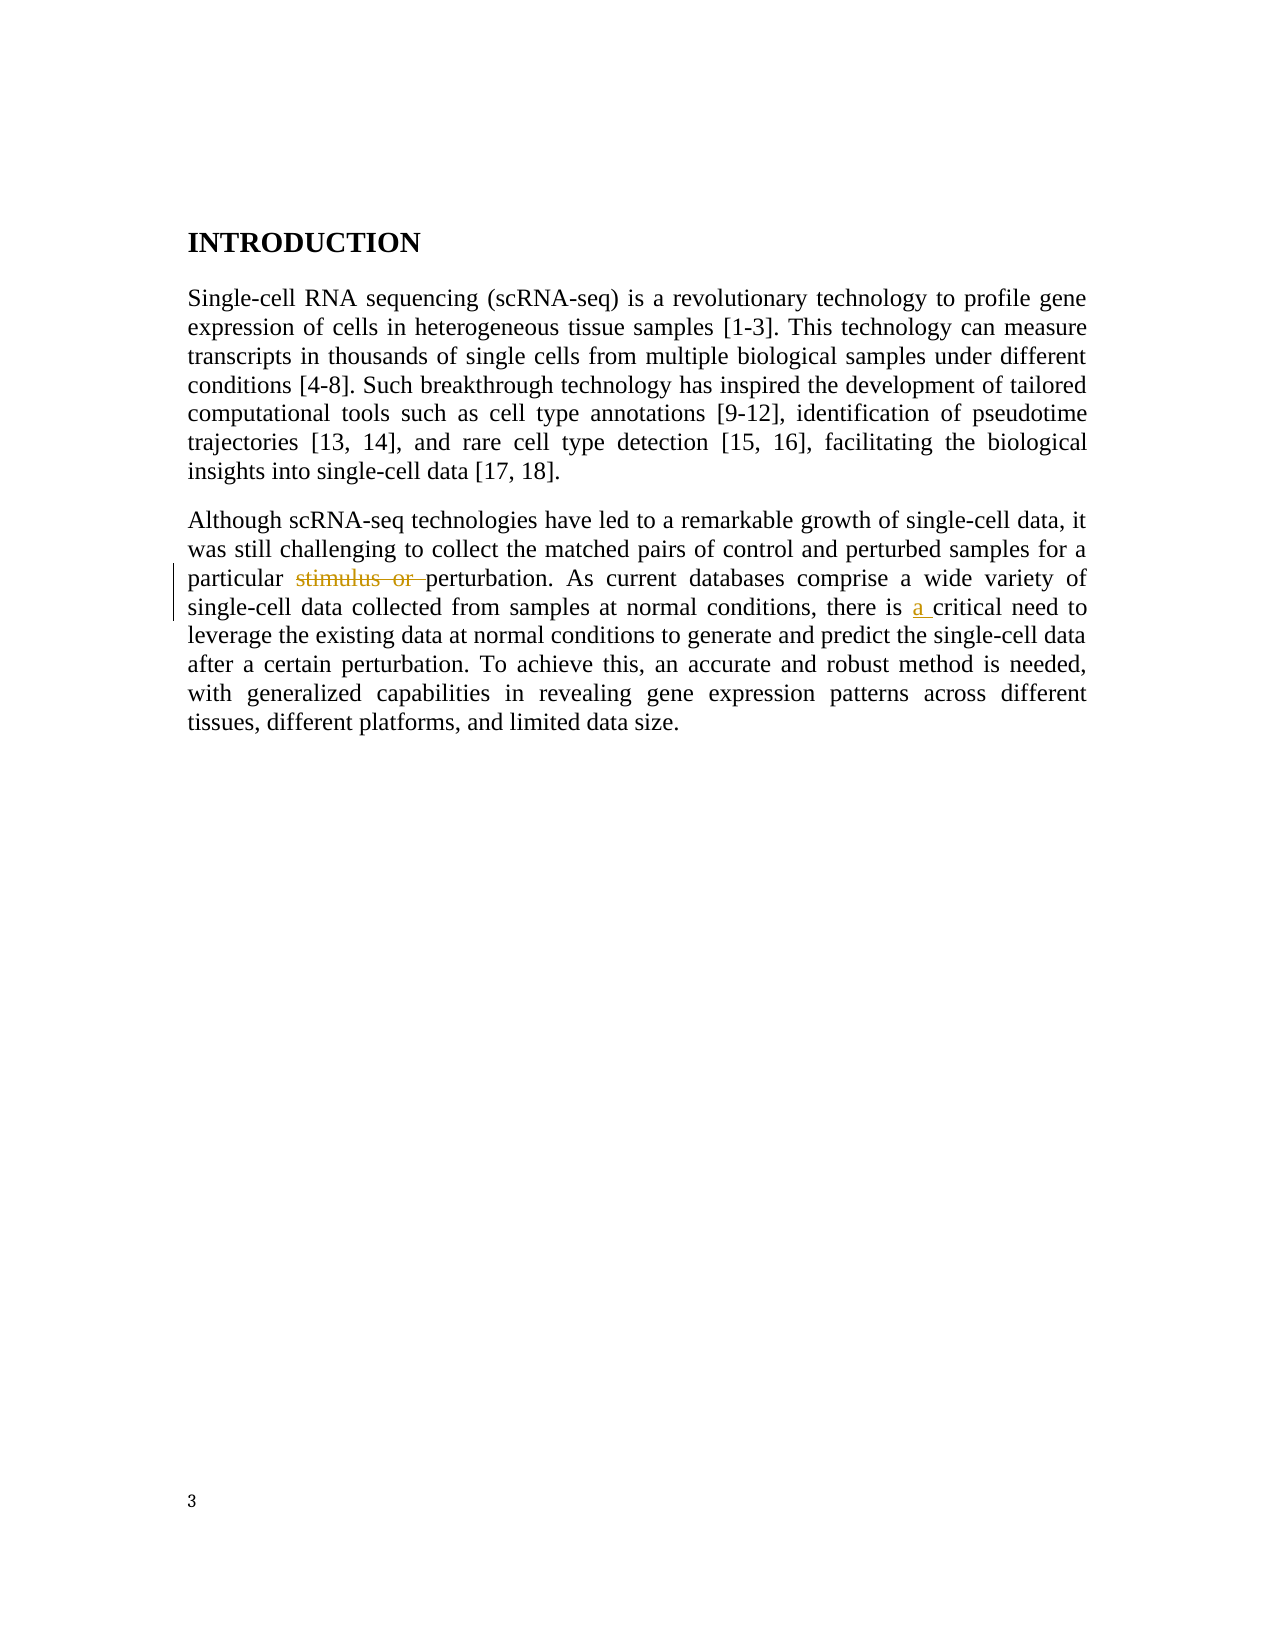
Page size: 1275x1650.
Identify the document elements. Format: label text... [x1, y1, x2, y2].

subtitle INTRODUCTION [187, 225, 1087, 258]
text Single-cell RNA sequencing (scRNA-seq) is a revolutionary technology to profile gene expression of cells in heterogeneous tissue samples [1-3]. This technology can measure transcripts in thousands of single cells from multiple biological samples under different conditions [4-8]. Such breakthrough technology has inspired the development of tailored computational tools such as cell type annotations [9-12], identification of pseudotime trajectories [13, 14], and rare cell type detection [15, 16], facilitating the biological insights into single-cell data [17, 18]. [187, 283, 1087, 485]
text Although scRNA-seq technologies have led to a remarkable growth of single-cell data, it was still challenging to collect the matched pairs of control and perturbed samples for a particular perturbation. As current databases comprise a wide variety of single-cell data collected from samples at normal conditions, there is critical need to leverage the existing data at normal conditions to generate and predict the single-cell data after a certain perturbation. To achieve this, an accurate and robust method is needed, with generalized capabilities in revealing gene expression patterns across different tissues, different platforms, and limited data size. [187, 506, 1087, 736]
